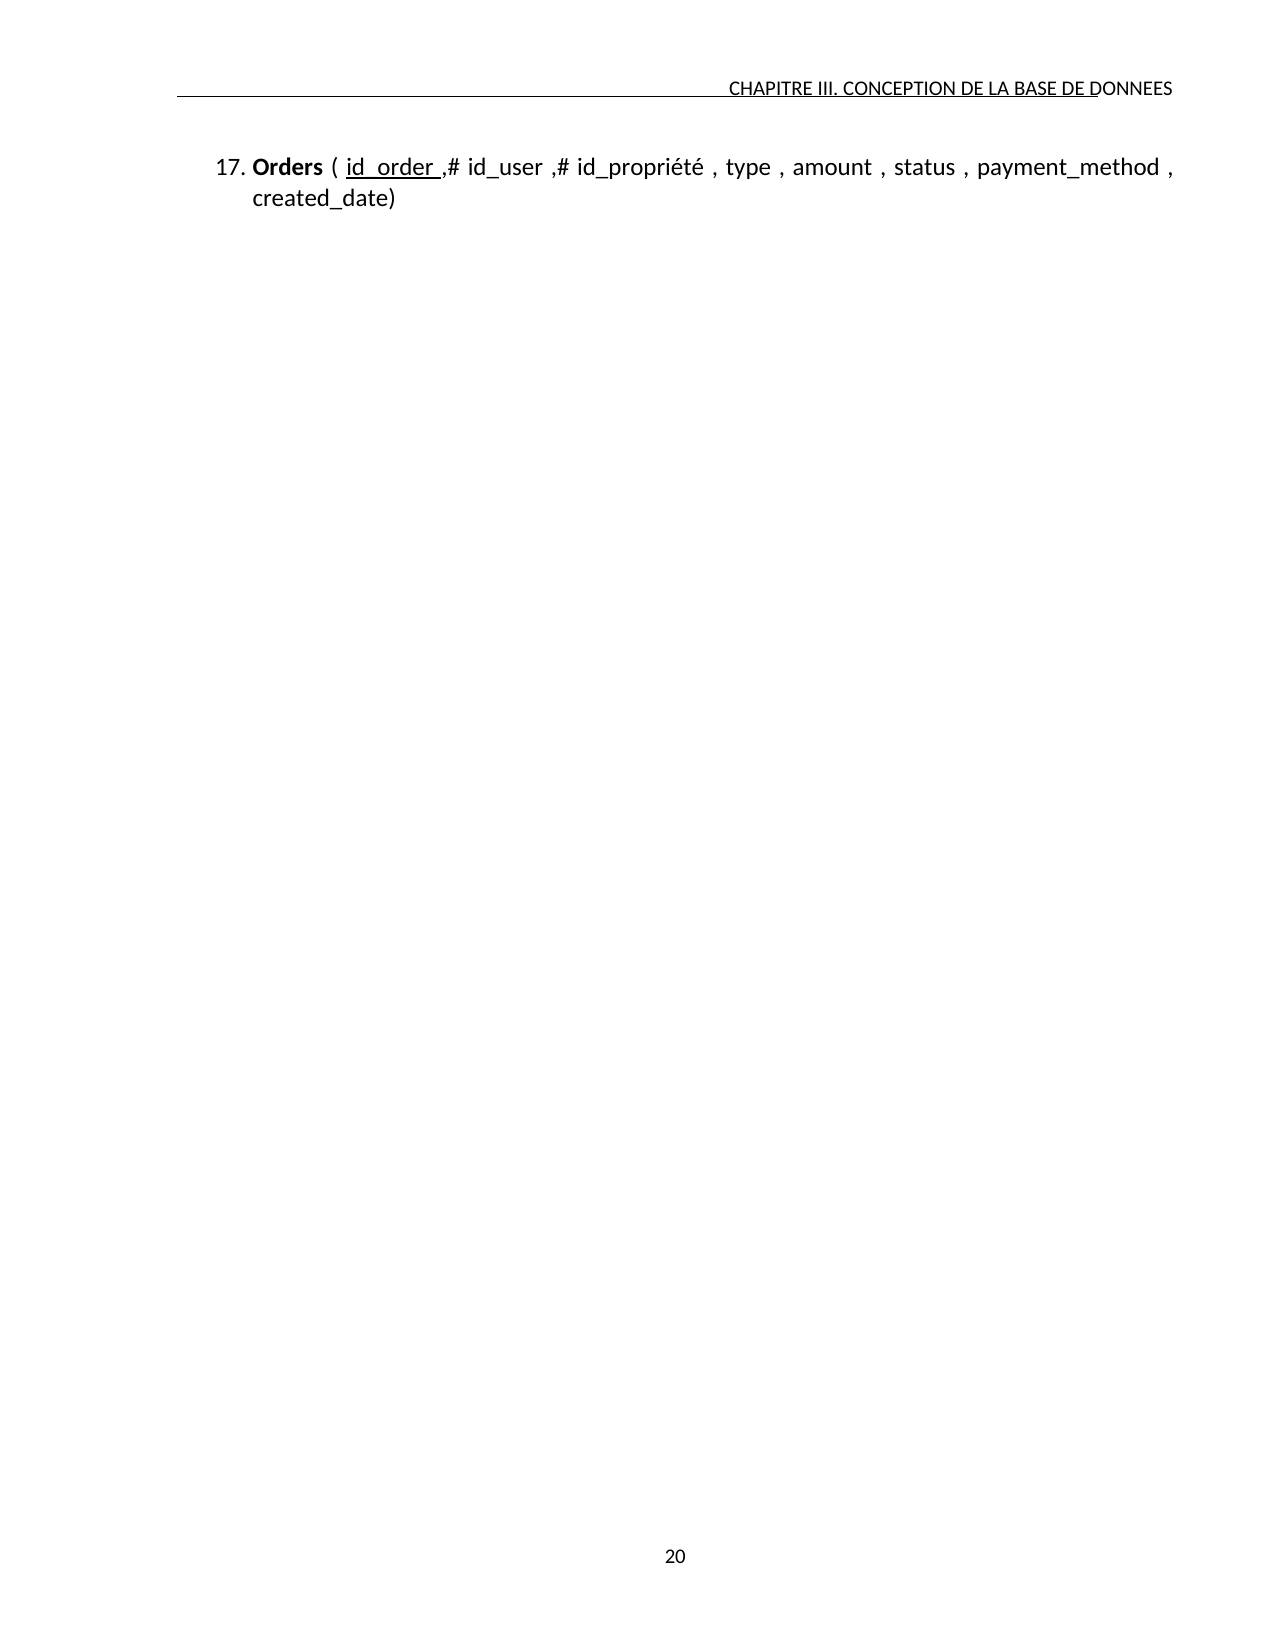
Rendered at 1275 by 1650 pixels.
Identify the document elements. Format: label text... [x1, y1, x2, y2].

list Orders ( id_order ,# id_user ,# id_propriété , type , amount , status , payment_method , created_date) [215, 151, 1174, 213]
